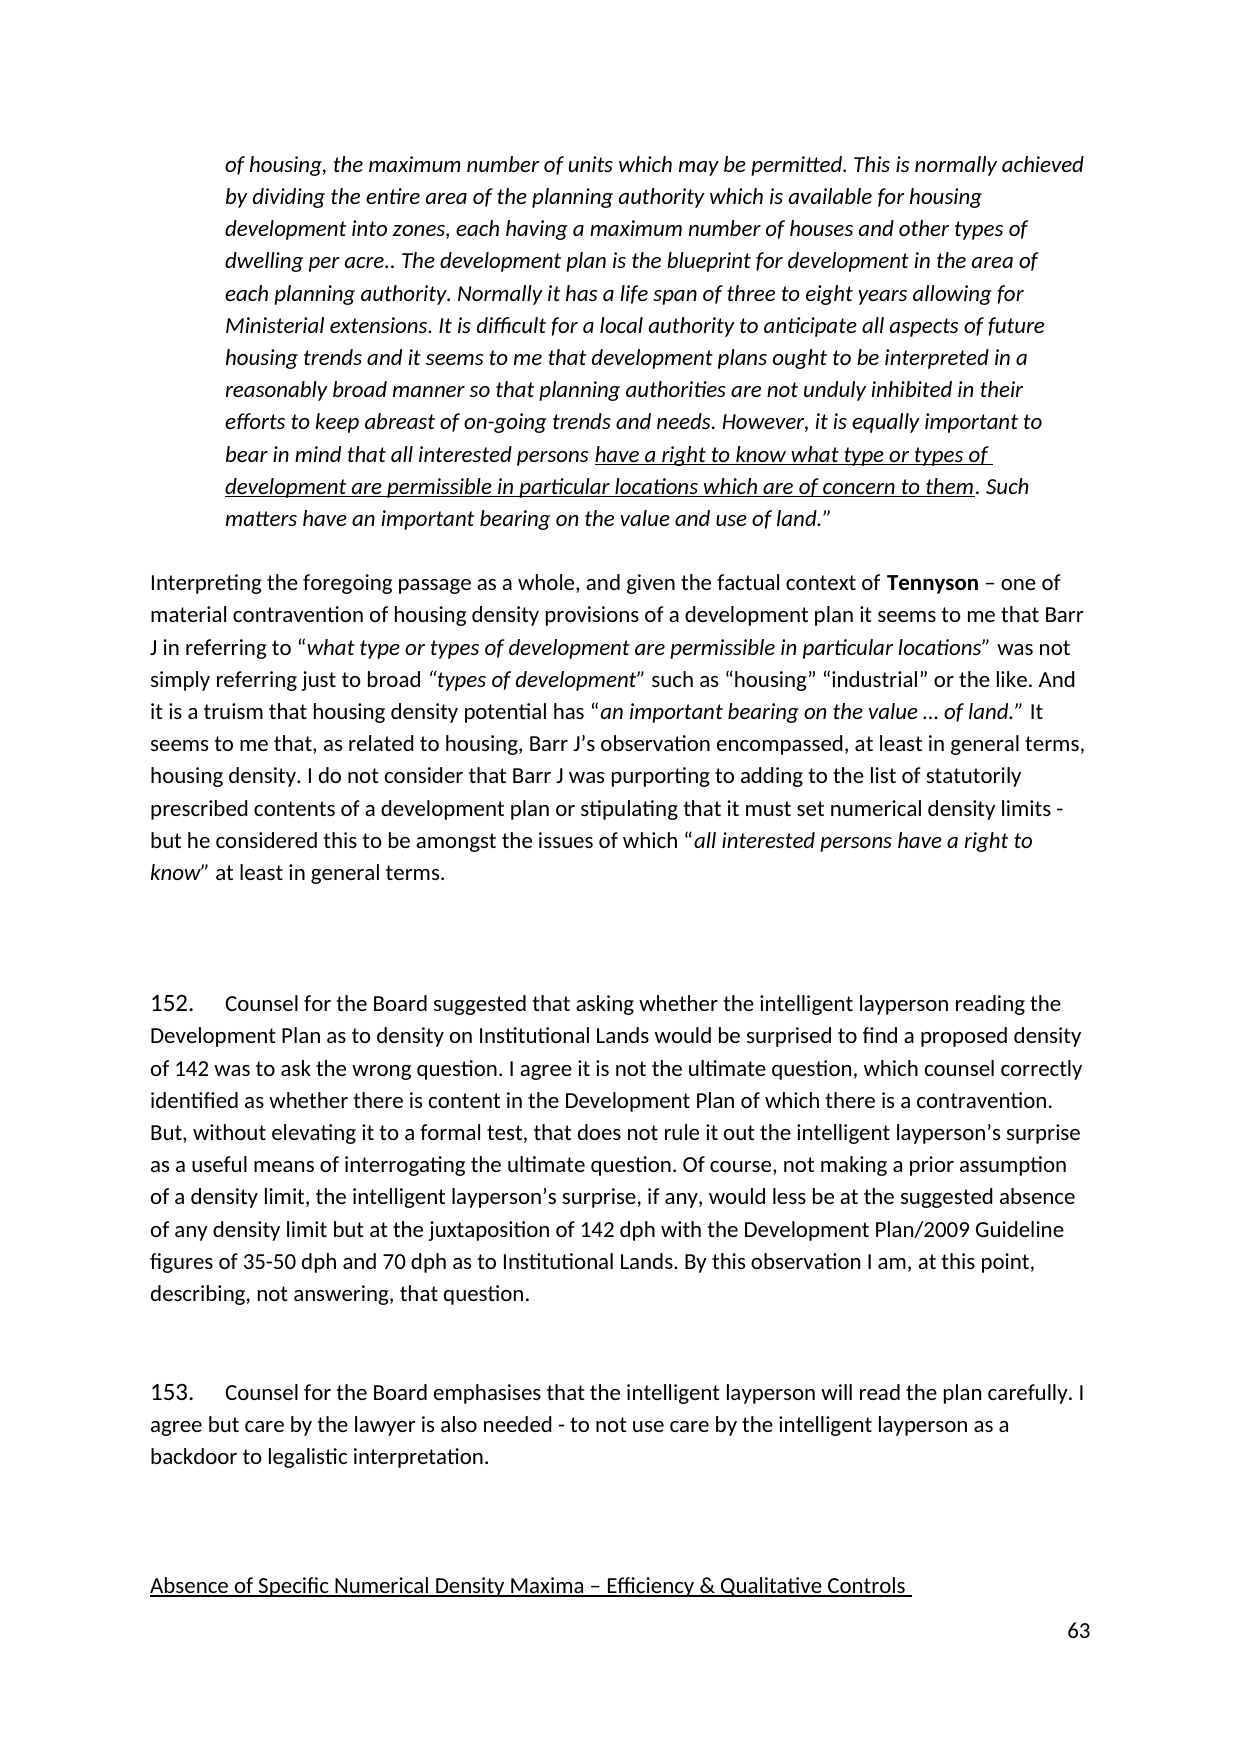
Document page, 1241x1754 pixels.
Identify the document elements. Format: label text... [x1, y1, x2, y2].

list Counsel for the Board suggested that asking whether the intelligent layperson reading the Development Plan as to density on Institutional Lands would be surprised to find a proposed density of 142 was to ask the wrong question. I agree it is not the ultimate question, which counsel correctly identified as whether there is content in the Development Plan of which there is a contravention. But, without elevating it to a formal test, that does not rule it out the intelligent layperson’s surprise as a useful means of interrogating the ultimate question. Of course, not making a prior assumption of a density limit, the intelligent layperson’s surprise, if any, would less be at the suggested absence of any density limit but at the juxtaposition of 142 dph with the Development Plan/2009 Guideline figures of 35-50 dph and 70 dph as to Institutional Lands. By this observation I am, at this point, describing, not answering, that question. [150, 987, 1090, 1307]
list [225, 150, 1090, 532]
subtitle Absence of Specific Numerical Density Maxima – Efficiency & Qualitative Controls [150, 1571, 1090, 1599]
list Counsel for the Board emphasises that the intelligent layperson will read the plan carefully. I agree but care by the lawyer is also needed - to not use care by the intelligent layperson as a backdoor to legalistic interpretation. [150, 1376, 1090, 1471]
list Interpreting the foregoing passage as a whole, and given the factual context of Tennyson – one of material contravention of housing density provisions of a development plan it seems to me that Barr J in referring to “what type or types of development are permissible in particular locations” was not simply referring just to broad “types of development” such as “housing” “industrial” or the like. And it is a truism that housing density potential has “an important bearing on the value … of land.” It seems to me that, as related to housing, Barr J’s observation encompassed, at least in general terms, housing density. I do not consider that Barr J was purporting to adding to the list of statutorily prescribed contents of a development plan or stipulating that it must set numerical density limits - but he considered this to be amongst the issues of which “all interested persons have a right to know” at least in general terms. [150, 568, 1090, 886]
